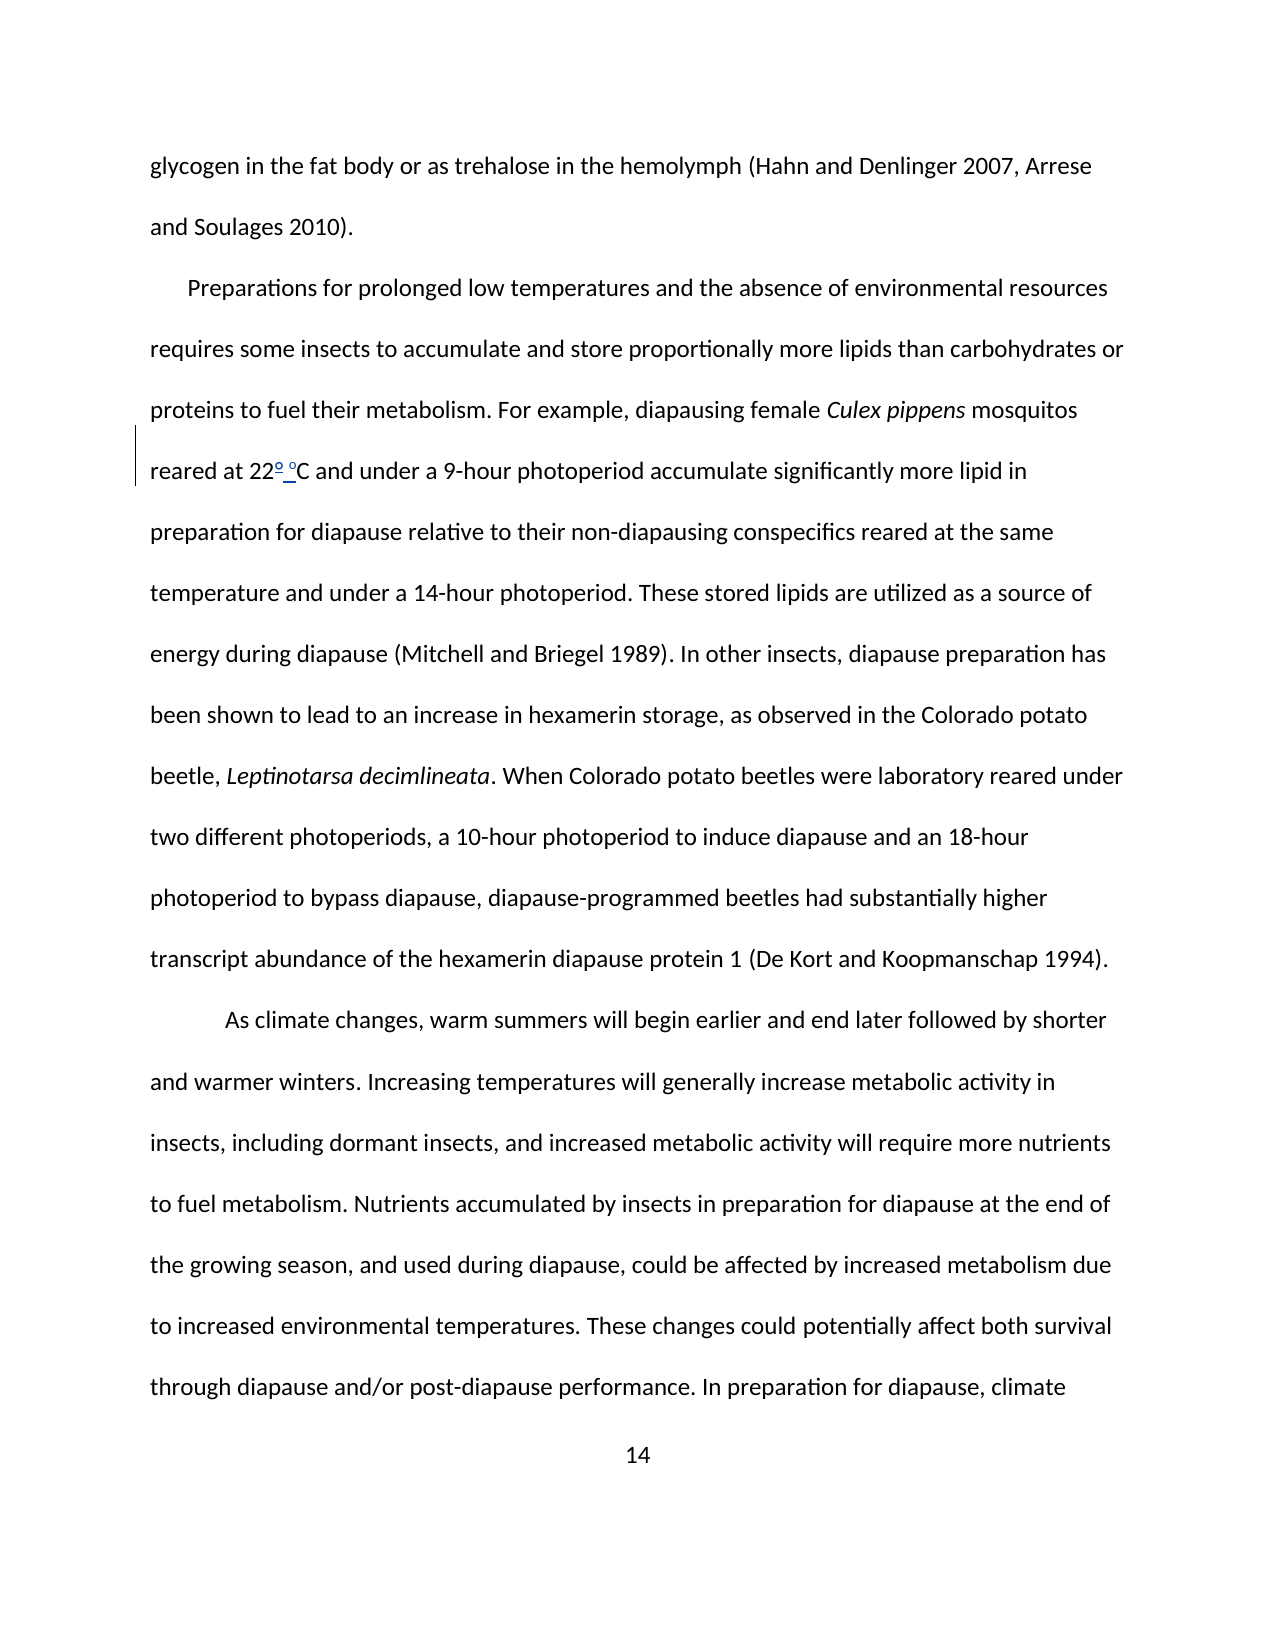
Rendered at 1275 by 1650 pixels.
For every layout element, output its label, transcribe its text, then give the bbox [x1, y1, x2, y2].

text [150, 1004, 1125, 1401]
text Preparations for prolonged low temperatures and the absence of environmental resources requires some insects to accumulate and store proportionally more lipids than carbohydrates or proteins to fuel their metabolism. For example, diapausing female Culex pippens mosquitos reared at 22C and under a 9-hour photoperiod accumulate significantly more lipid in preparation for diapause relative to their non-diapausing conspecifics reared at the same temperature and under a 14-hour photoperiod. These stored lipids are utilized as a source of energy during diapause (Mitchell and Briegel 1989). In other insects, diapause preparation has been shown to lead to an increase in hexamerin storage, as observed in the Colorado potato beetle, Leptinotarsa decimlineata. When Colorado potato beetles were laboratory reared under two different photoperiods, a 10-hour photoperiod to induce diapause and an 18-hour photoperiod to bypass diapause, diapause-programmed beetles had substantially higher transcript abundance of the hexamerin diapause protein 1 (De Kort and Koopmanschap 1994). [150, 272, 1125, 974]
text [150, 150, 1125, 242]
